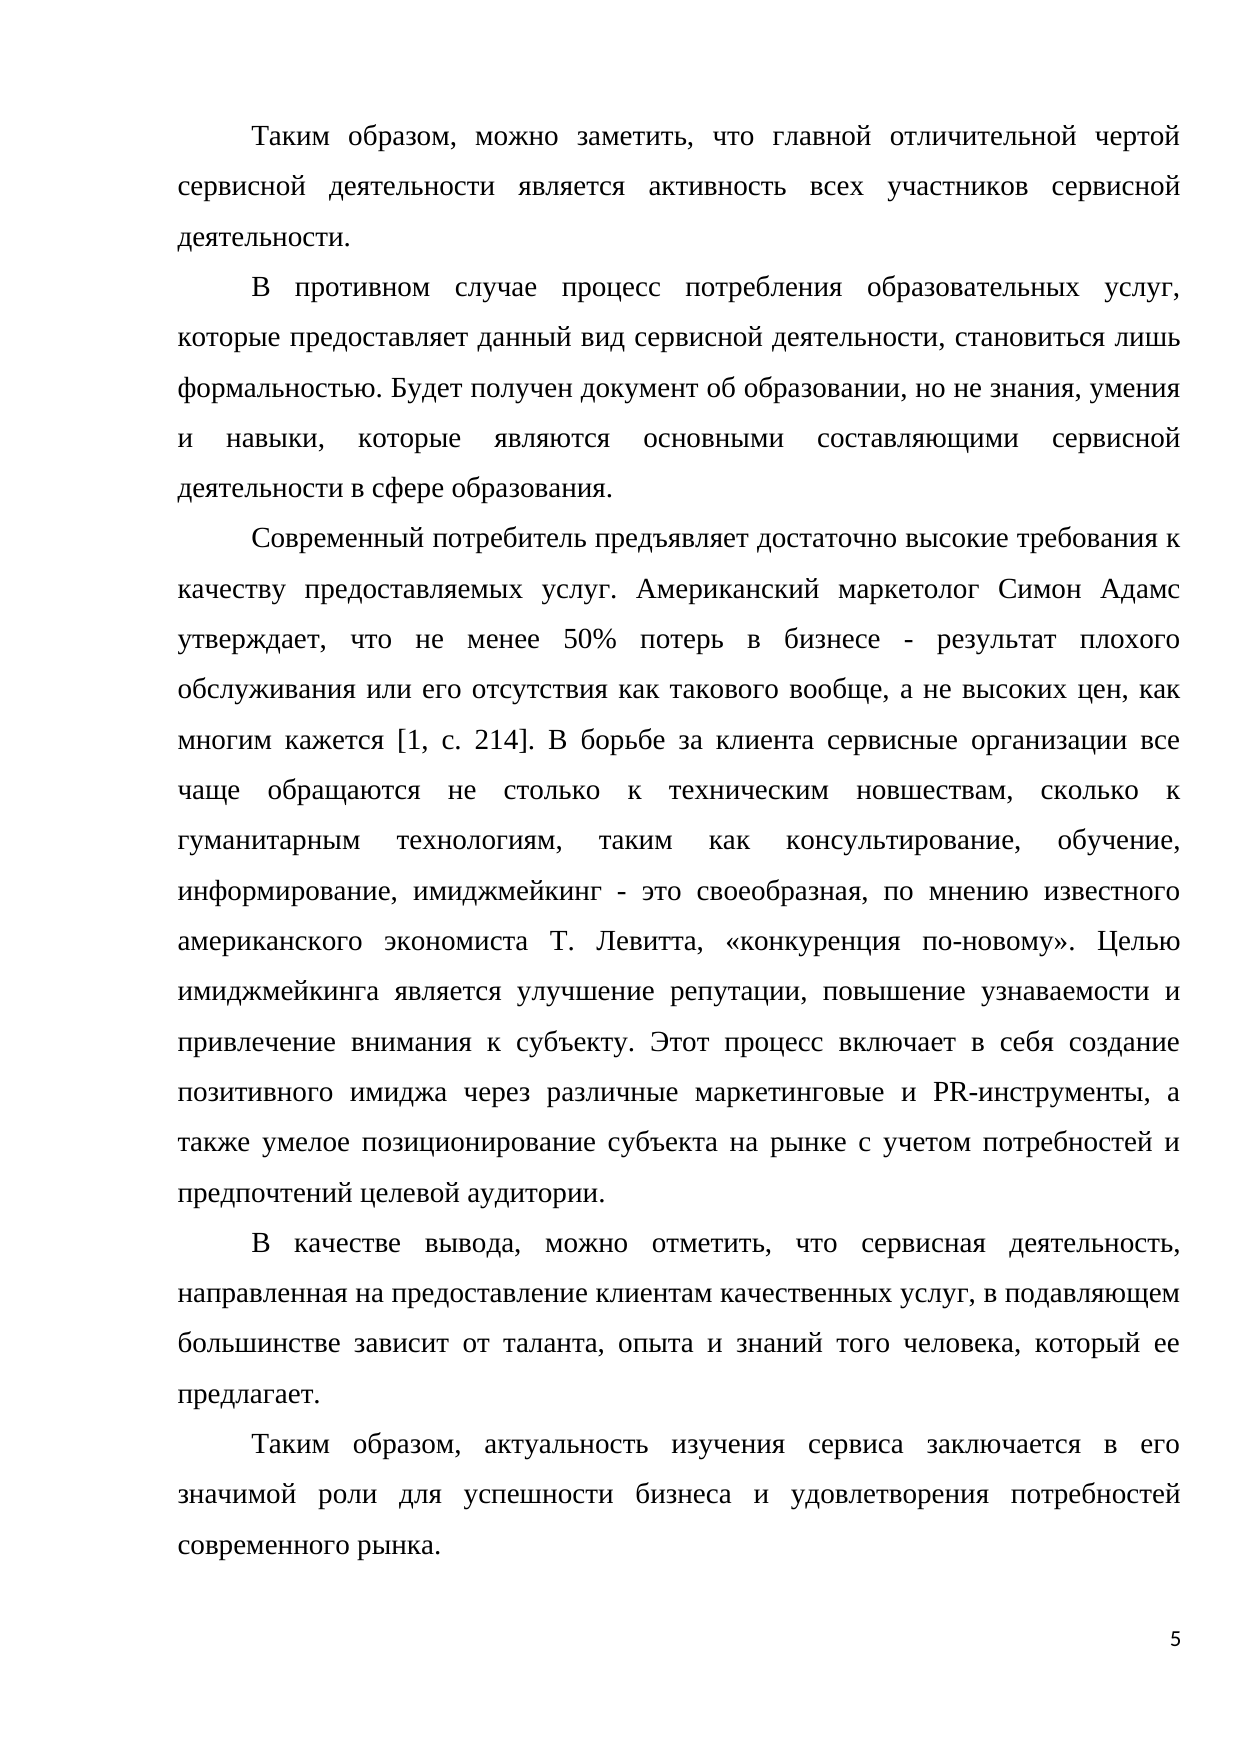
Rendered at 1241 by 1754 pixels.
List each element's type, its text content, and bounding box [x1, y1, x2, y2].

text Таким образом, можно заметить, что главной отличительной чертой сервисной деятельности является активность всех участников сервисной деятельности. [177, 118, 1181, 252]
text Современный потребитель предъявляет достаточно высокие требования к качеству предоставляемых услуг. Американский маркетолог Симон Адамс утверждает, что не менее 50% потерь в бизнесе - результат плохого обслуживания или его отсутствия как такового вообще, а не высоких цен, как многим кажется [1, с. 214]. В борьбе за клиента сервисные организации все чаще обращаются не столько к техническим новшествам, сколько к гуманитарным технологиям, таким как консультирование, обучение, информирование, имиджмейкинг - это своеобразная, по мнению известного американского экономиста Т. Левитта, «конкуренция по-новому». Целью имиджмейкинга является улучшение репутации, повышение узнаваемости и привлечение внимания к субъекту. Этот процесс включает в себя создание позитивного имиджа через различные маркетинговые и PR-инструменты, а также умелое позиционирование субъекта на рынке с учетом потребностей и предпочтений целевой аудитории. [177, 521, 1181, 1208]
text В противном случае процесс потребления образовательных услуг, которые предоставляет данный вид сервисной деятельности, становиться лишь формальностью. Будет получен документ об образовании, но не знания, умения и навыки, которые являются основными составляющими сервисной деятельности в сфере образования. [177, 269, 1181, 504]
text Таким образом, актуальность изучения сервиса заключается в его значимой роли для успешности бизнеса и удовлетворения потребностей современного рынка. [177, 1510, 1181, 1560]
text В качестве вывода, можно отметить, что сервисная деятельность, направленная на предоставление клиентам качественных услуг, в подавляющем большинстве зависит от таланта, опыта и знаний того человека, который ее предлагает. [177, 1225, 1181, 1409]
text Таким образом, актуальность изучения сервиса заключается в его значимой роли для успешности бизнеса и удовлетворения потребностей современного рынка. [177, 1426, 1181, 1477]
